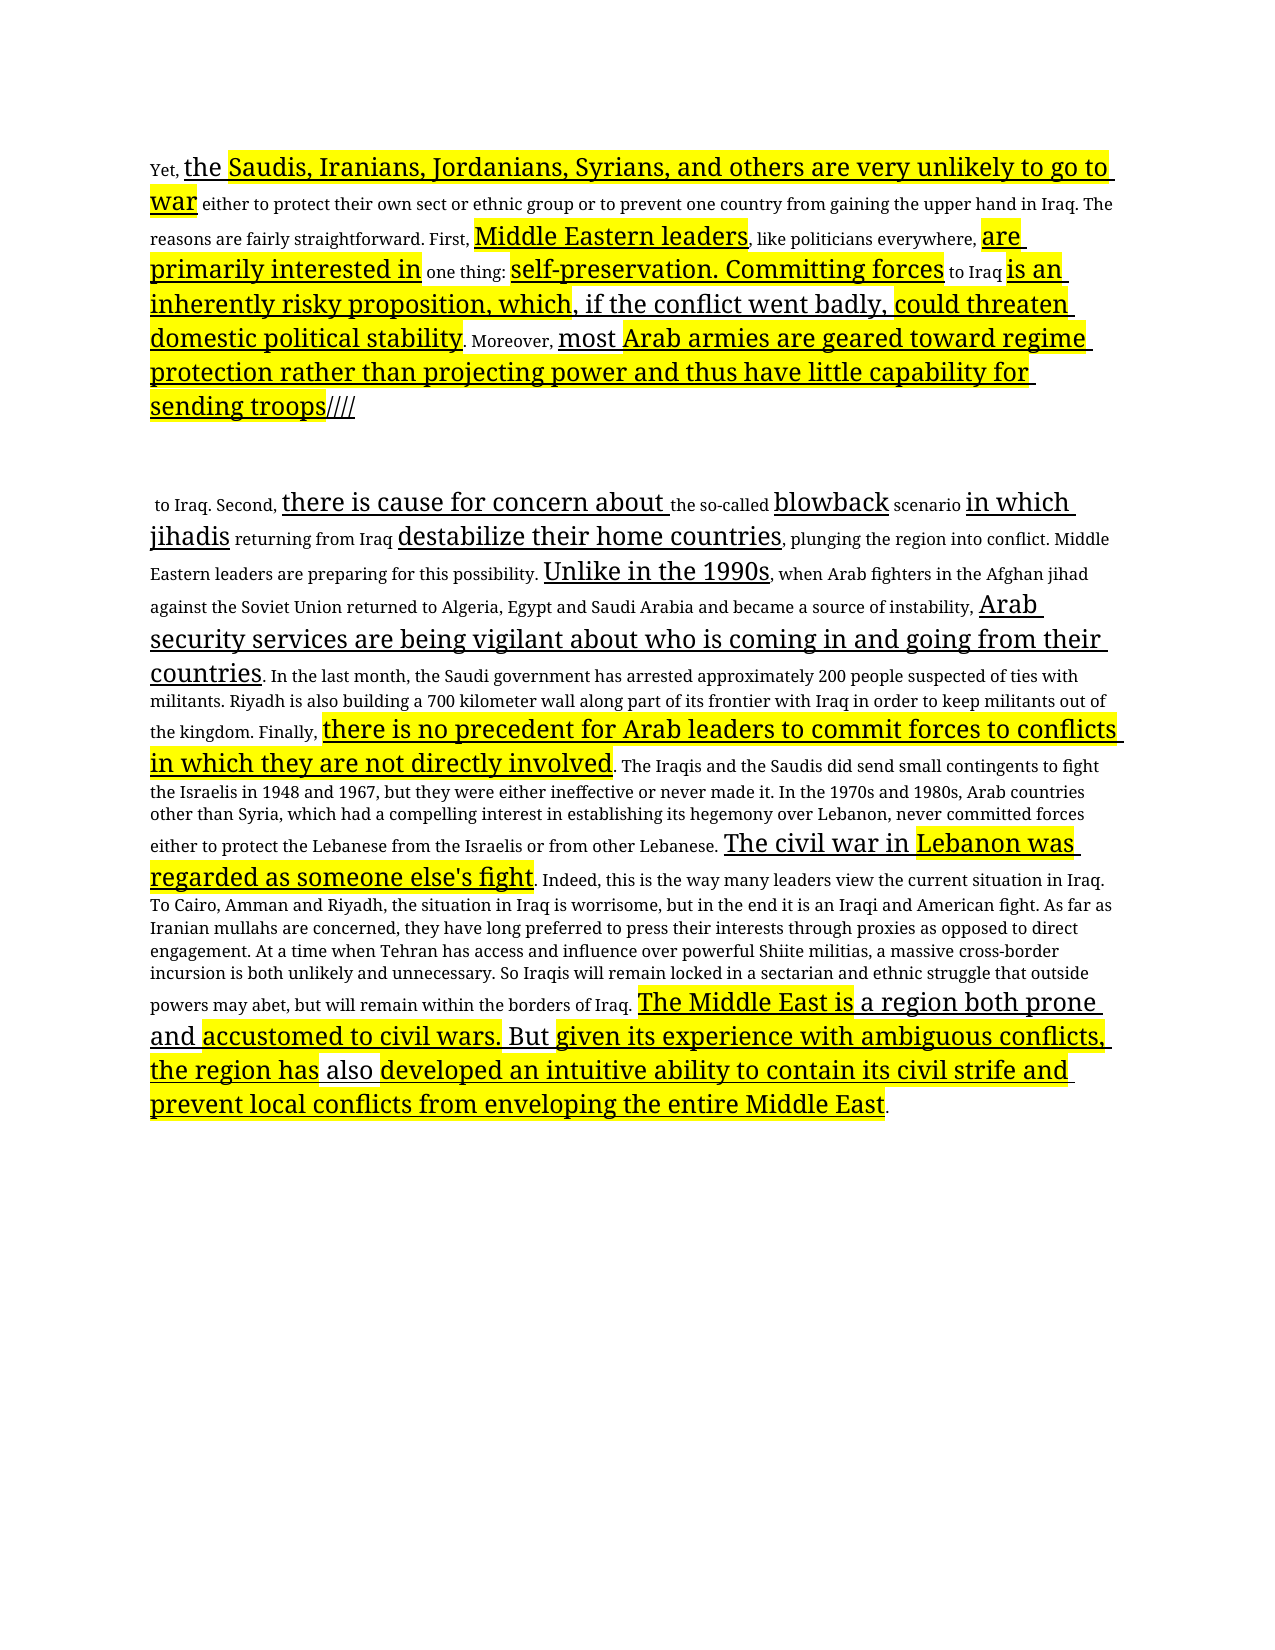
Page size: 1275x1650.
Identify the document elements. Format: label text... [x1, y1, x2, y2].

text to Iraq. Second, there is cause for concern about the so-called blowback scenario in which jihadis returning from Iraq destabilize their home countries, plunging the region into conflict. Middle Eastern leaders are preparing for this possibility. Unlike in the 1990s, when Arab fighters in the Afghan jihad against the Soviet Union returned to Algeria, Egypt and Saudi Arabia and became a source of instability, Arab security services are being vigilant about who is coming in and going from their countries. In the last month, the Saudi government has arrested approximately 200 people suspected of ties with militants. Riyadh is also building a 700 kilometer wall along part of its frontier with Iraq in order to keep militants out of the kingdom. Finally, there is no precedent for Arab leaders to commit forces to conflicts in which they are not directly involved. The Iraqis and the Saudis did send small contingents to fight the Israelis in 1948 and 1967, but they were either ineffective or never made it. In the 1970s and 1980s, Arab countries other than Syria, which had a compelling interest in establishing its hegemony over Lebanon, never committed forces either to protect the Lebanese from the Israelis or from other Lebanese. The civil war in Lebanon was regarded as someone else's fight. Indeed, this is the way many leaders view the current situation in Iraq. To Cairo, Amman and Riyadh, the situation in Iraq is worrisome, but in the end it is an Iraqi and American fight. As far as Iranian mullahs are concerned, they have long preferred to press their interests through proxies as opposed to direct engagement. At a time when Tehran has access and influence over powerful Shiite militias, a massive cross-border incursion is both unlikely and unnecessary. So Iraqis will remain locked in a sectarian and ethnic struggle that outside powers may abet, but will remain within the borders of Iraq. The Middle East is a region both prone and accustomed to civil wars. But given its experience with ambiguous conflicts, the region has also developed an intuitive ability to contain its civil strife and prevent local conflicts from enveloping the entire Middle East. [150, 485, 1125, 1121]
text Yet, the Saudis, Iranians, Jordanians, Syrians, and others are very unlikely to go to war either to protect their own sect or ethnic group or to prevent one country from gaining the upper hand in Iraq. The reasons are fairly straightforward. First, Middle Eastern leaders, like politicians everywhere, are primarily interested in one thing: self-preservation. Committing forces to Iraq is an inherently risky proposition, which, if the conflict went badly, could threaten domestic political stability. Moreover, most Arab armies are geared toward regime protection rather than projecting power and thus have little capability for sending troops//// [150, 150, 1125, 422]
